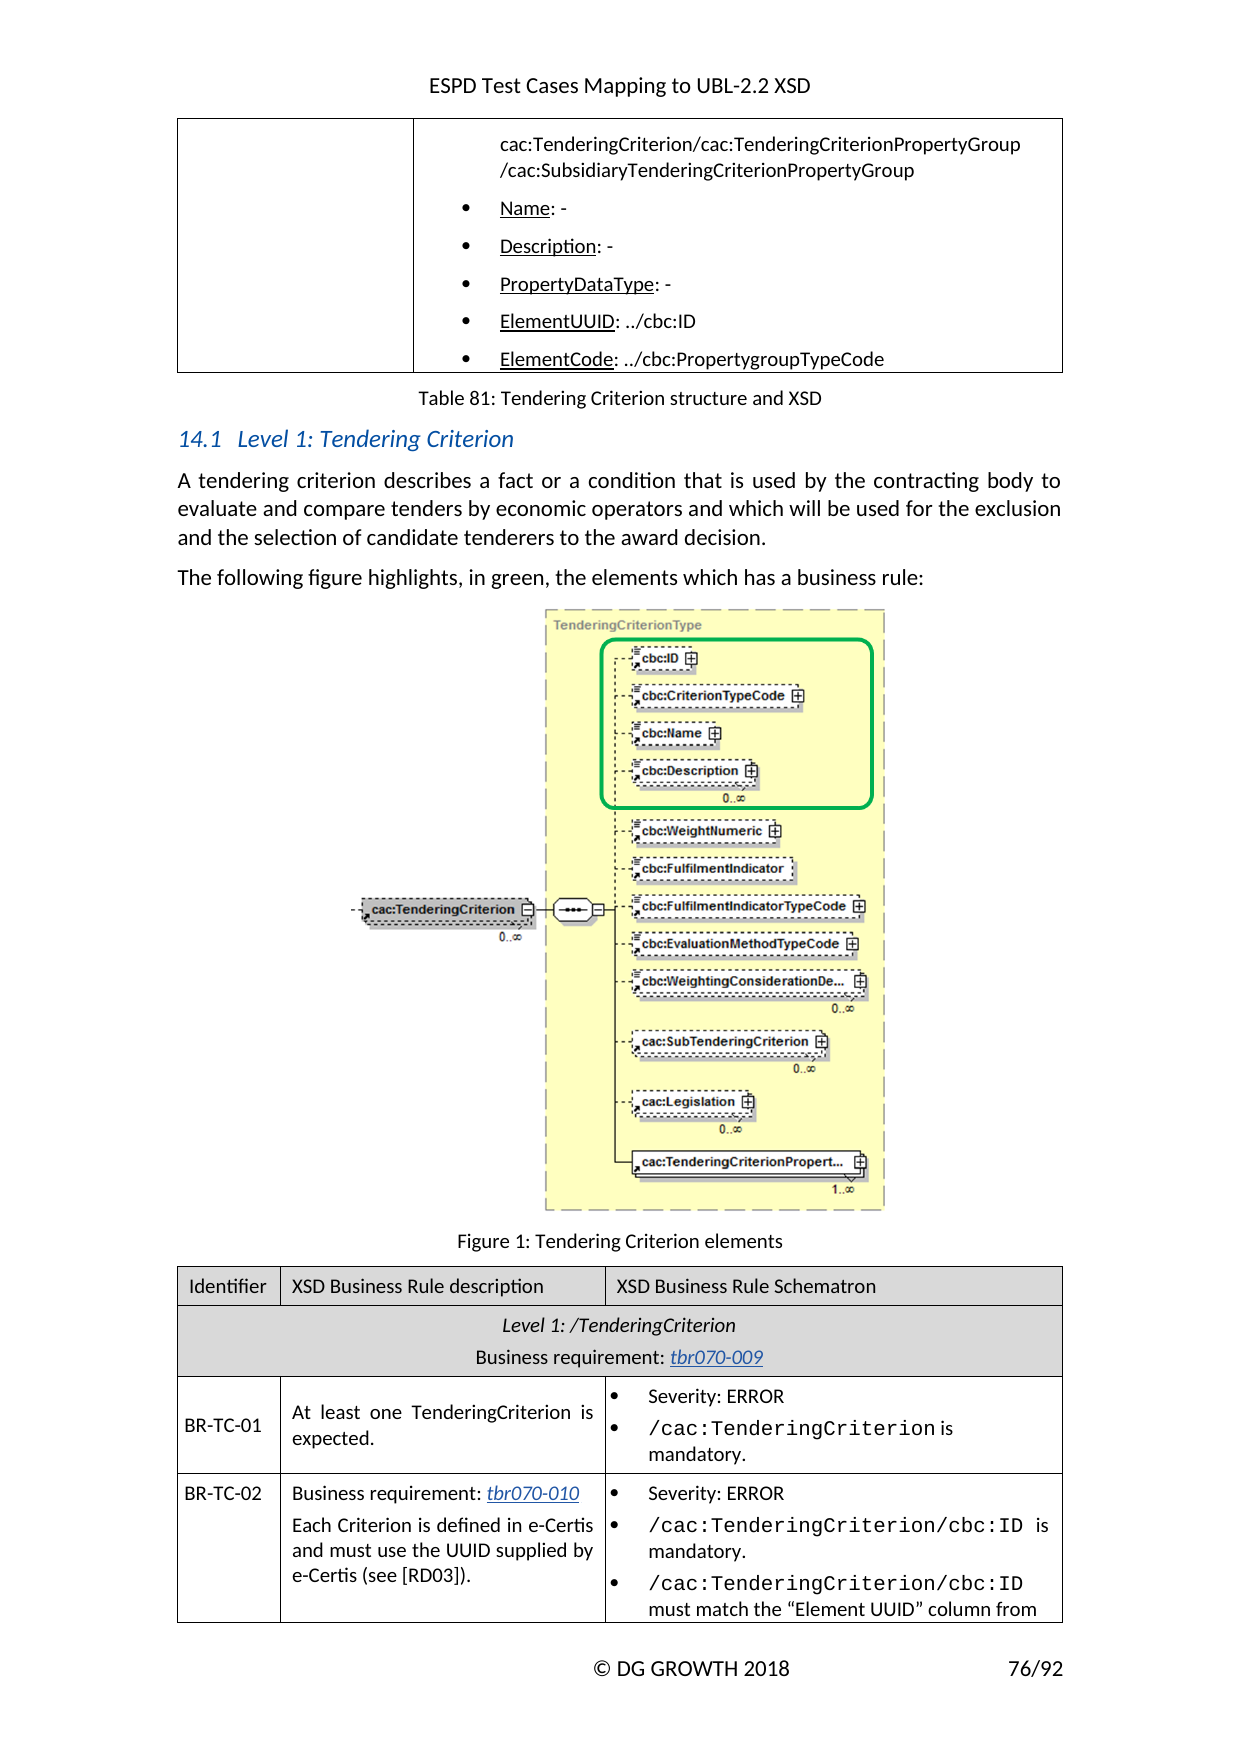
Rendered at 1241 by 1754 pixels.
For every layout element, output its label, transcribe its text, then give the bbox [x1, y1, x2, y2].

text A tendering criterion describes a fact or a condition that is used by the contracting body to evaluate and compare tenders by economic operators and which will be used for the exclusion and the selection of candidate tenderers to the award decision. [177, 467, 1063, 551]
subtitle Level 1: Tendering Criterion [177, 423, 1063, 454]
text Figure 1: Tendering Criterion elements [177, 1228, 1063, 1254]
picture [351, 603, 889, 1216]
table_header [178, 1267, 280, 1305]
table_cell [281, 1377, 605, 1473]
text Table 81: Tendering Criterion structure and XSD [177, 386, 1063, 411]
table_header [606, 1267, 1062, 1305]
text The following figure highlights, in green, the elements which has a business rule: [177, 563, 1063, 591]
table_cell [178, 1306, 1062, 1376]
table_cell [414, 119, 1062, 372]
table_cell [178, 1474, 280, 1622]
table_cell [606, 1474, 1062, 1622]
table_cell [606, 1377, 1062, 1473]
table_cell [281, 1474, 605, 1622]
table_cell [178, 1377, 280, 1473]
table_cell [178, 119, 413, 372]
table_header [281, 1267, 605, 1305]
